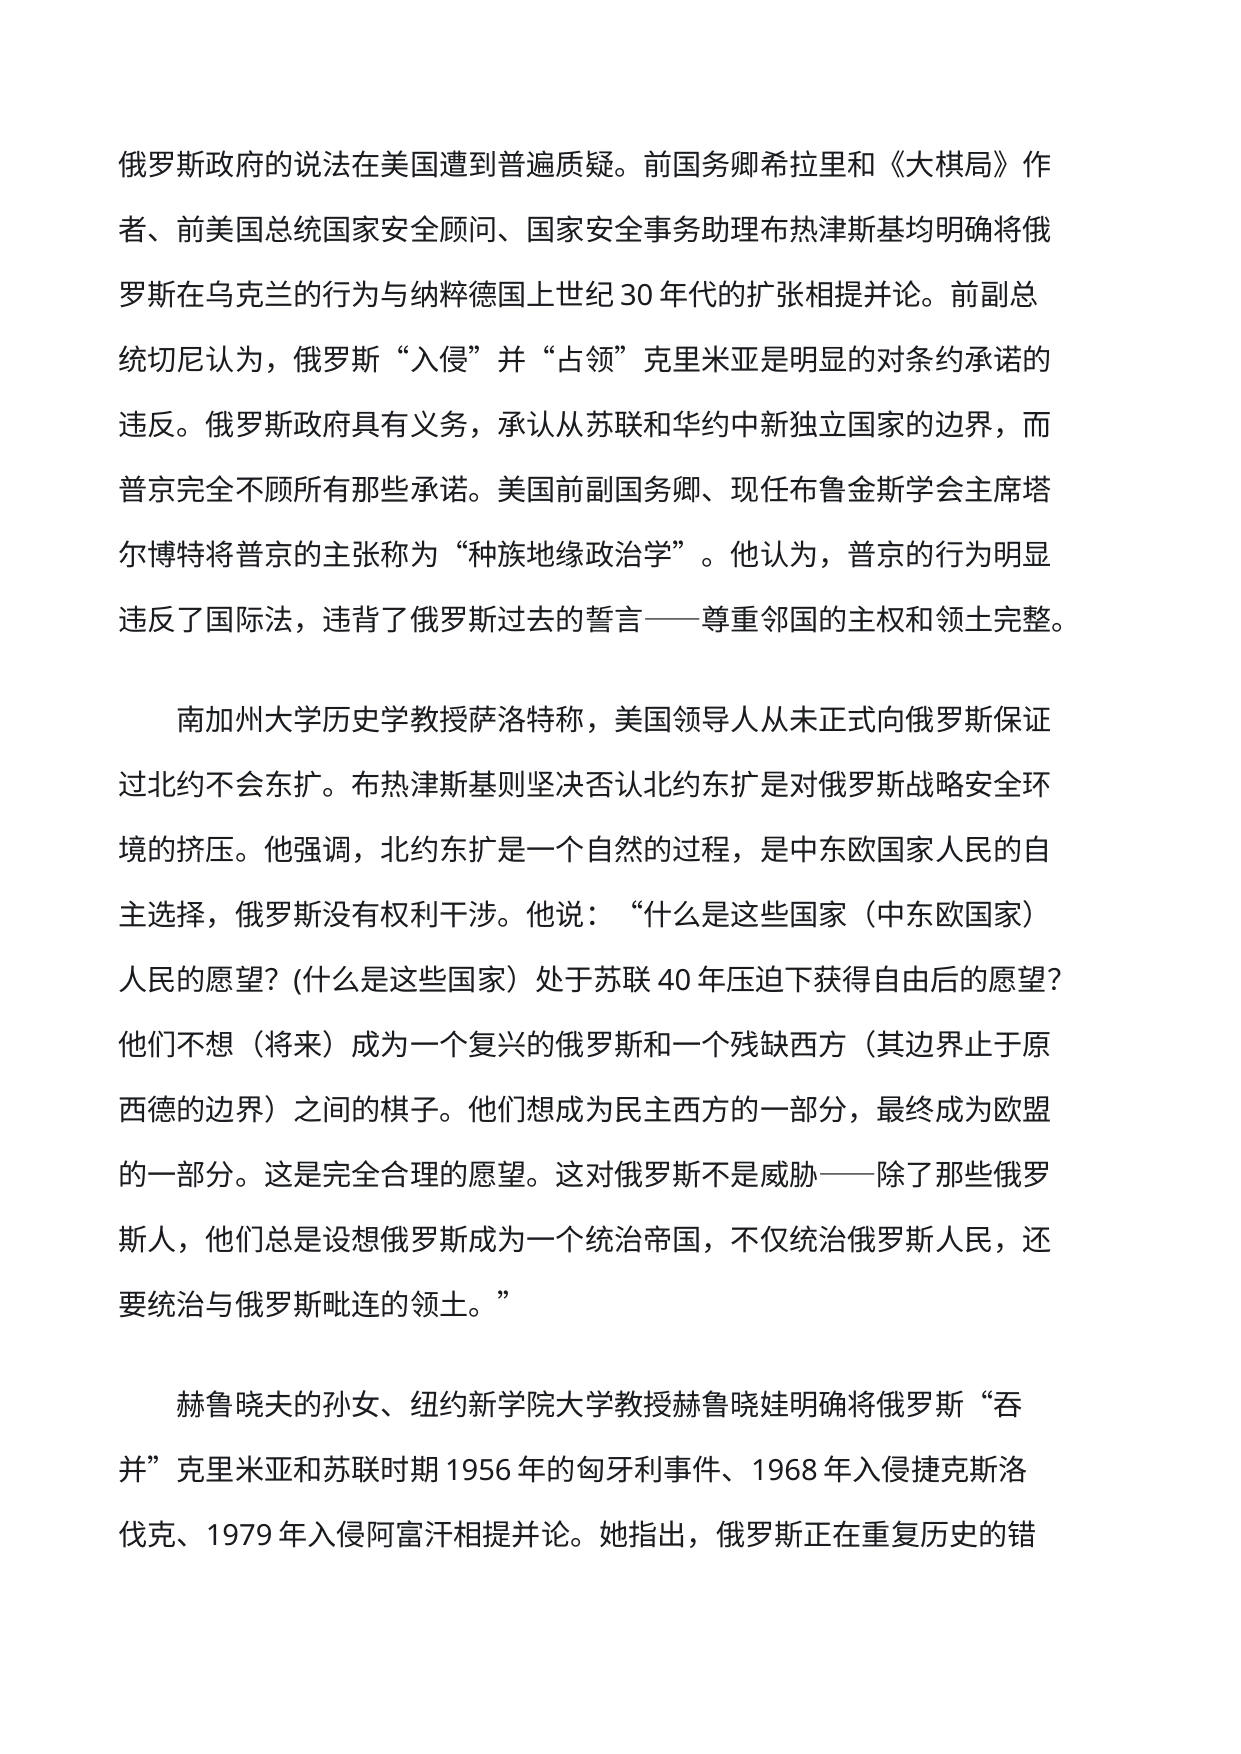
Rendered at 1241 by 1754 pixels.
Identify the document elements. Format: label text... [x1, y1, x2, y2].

text 俄罗斯政府的说法在美国遭到普遍质疑。前国务卿希拉里和《大棋局》作者、前美国总统国家安全顾问、国家安全事务助理布热津斯基均明确将俄罗斯在乌克兰的行为与纳粹德国上世纪30年代的扩张相提并论。前副总统切尼认为，俄罗斯“入侵”并“占领”克里米亚是明显的对条约承诺的违反。俄罗斯政府具有义务，承认从苏联和华约中新独立国家的边界，而普京完全不顾所有那些承诺。美国前副国务卿、现任布鲁金斯学会主席塔尔博特将普京的主张称为“种族地缘政治学”。他认为，普京的行为明显违反了国际法，违背了俄罗斯过去的誓言——尊重邻国的主权和领土完整。 [118, 130, 1053, 650]
text 南加州大学历史学教授萨洛特称，美国领导人从未正式向俄罗斯保证过北约不会东扩。布热津斯基则坚决否认北约东扩是对俄罗斯战略安全环境的挤压。他强调，北约东扩是一个自然的过程，是中东欧国家人民的自主选择，俄罗斯没有权利干涉。他说：“什么是这些国家（中东欧国家）人民的愿望？(什么是这些国家）处于苏联40年压迫下获得自由后的愿望？他们不想（将来）成为一个复兴的俄罗斯和一个残缺西方（其边界止于原西德的边界）之间的棋子。他们想成为民主西方的一部分，最终成为欧盟的一部分。这是完全合理的愿望。这对俄罗斯不是威胁——除了那些俄罗斯人，他们总是设想俄罗斯成为一个统治帝国，不仅统治俄罗斯人民，还要统治与俄罗斯毗连的领土。” [118, 685, 1053, 1335]
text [118, 1370, 1053, 1565]
